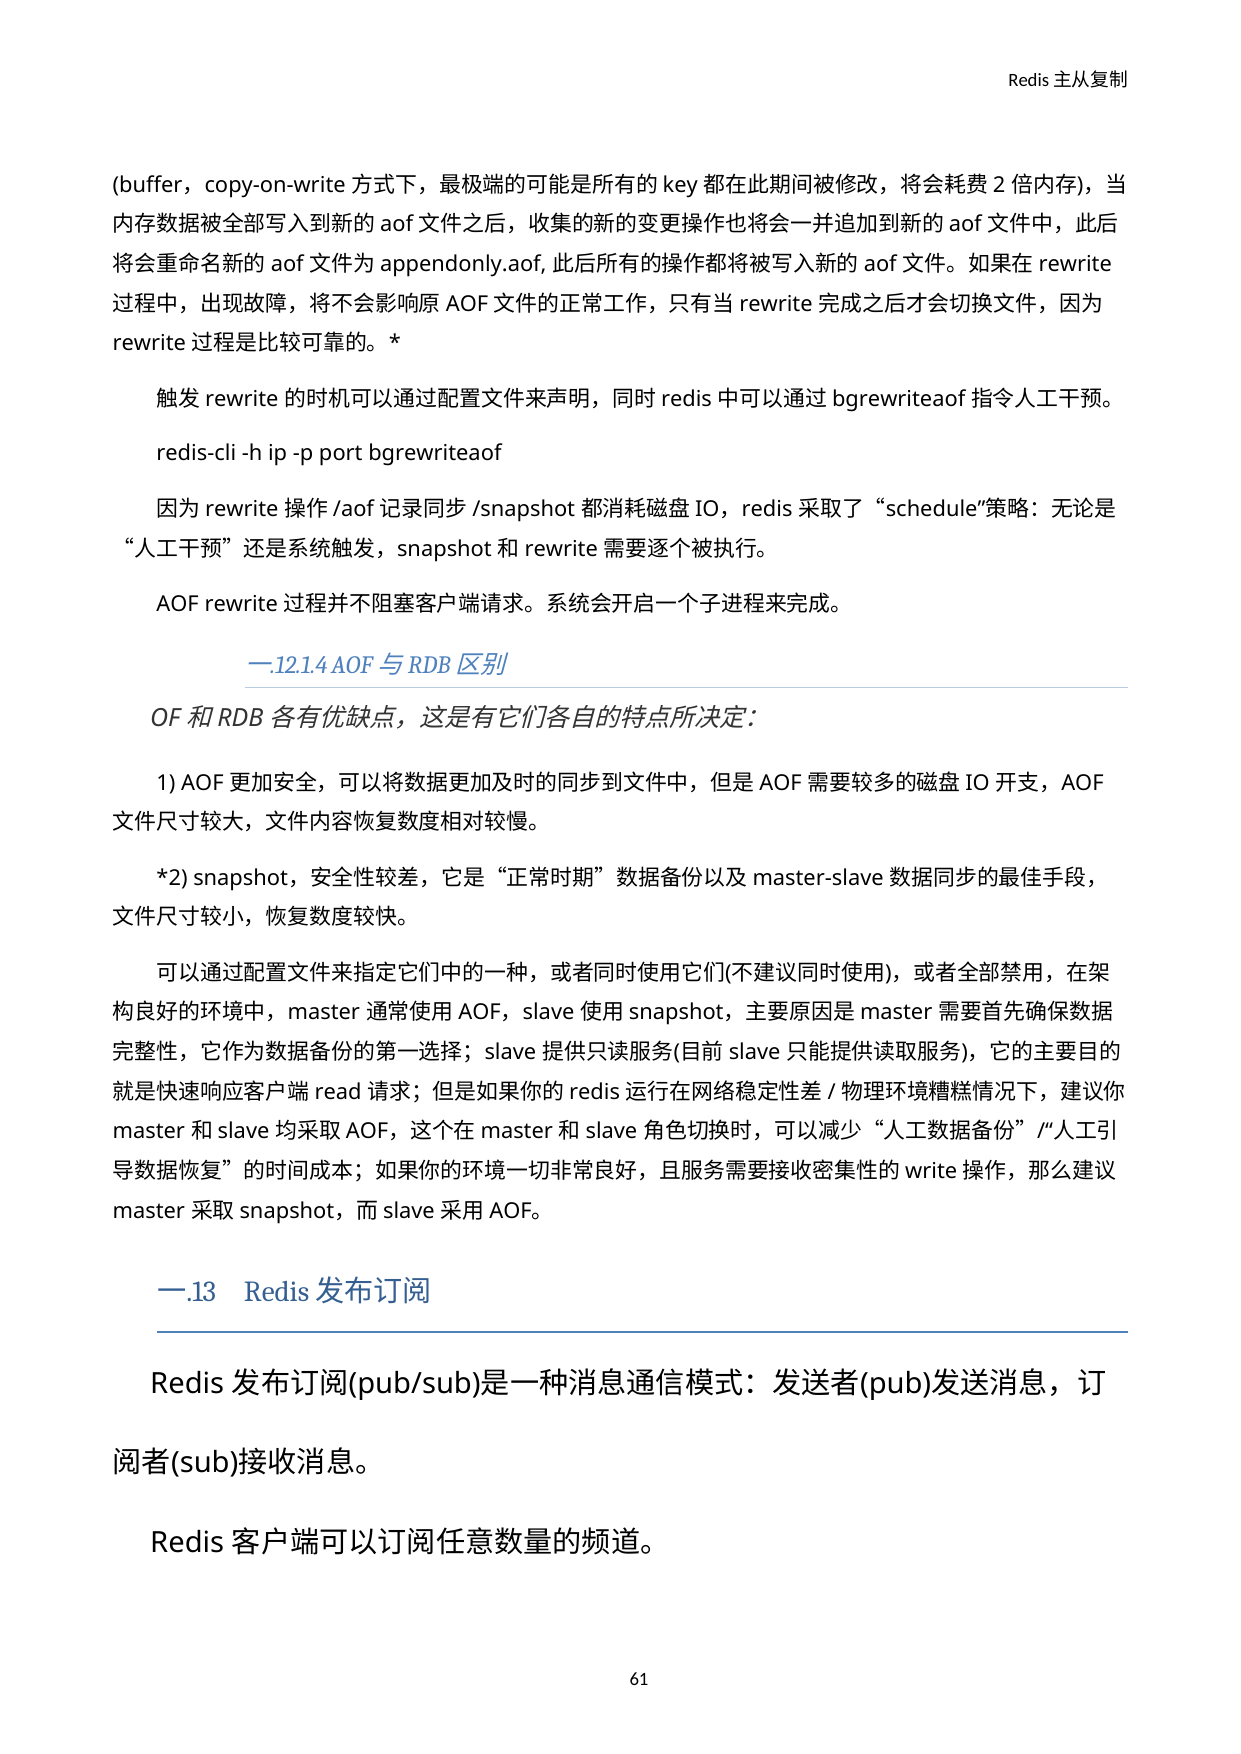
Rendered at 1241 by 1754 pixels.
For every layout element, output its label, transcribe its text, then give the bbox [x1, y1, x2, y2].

text 因为 rewrite 操作 /aof 记录同步 /snapshot 都消耗磁盘 IO，redis 采取了“schedule”策略：无论是“人工干预”还是系统触发，snapshot 和 rewrite 需要逐个被执行。 [112, 487, 1128, 567]
text 1) AOF 更加安全，可以将数据更加及时的同步到文件中，但是 AOF 需要较多的磁盘 IO 开支，AOF 文件尺寸较大，文件内容恢复数度相对较慢。 [112, 761, 1128, 840]
text Redis 发布订阅(pub/sub)是一种消息通信模式：发送者(pub)发送消息，订阅者(sub)接收消息。 [112, 1341, 1128, 1500]
text AOF rewrite 过程并不阻塞客户端请求。系统会开启一个子进程来完成。 [112, 582, 1128, 622]
text *2) snapshot，安全性较差，它是“正常时期”数据备份以及 master-slave 数据同步的最佳手段，文件尺寸较小，恢复数度较快。 [112, 856, 1128, 935]
subtitle AOF与RDB区别 [245, 643, 1128, 687]
text Redis 客户端可以订阅任意数量的频道。 [112, 1500, 1128, 1579]
text redis-cli -h ip -p port bgrewriteaof [112, 432, 1128, 472]
text OF 和 RDB 各有优缺点，这是有它们各自的特点所决定： [112, 696, 1128, 736]
text 可以通过配置文件来指定它们中的一种，或者同时使用它们(不建议同时使用)，或者全部禁用，在架构良好的环境中，master 通常使用 AOF，slave 使用 snapshot，主要原因是 master 需要首先确保数据完整性，它作为数据备份的第一选择；slave 提供只读服务(目前 slave 只能提供读取服务)，它的主要目的就是快速响应客户端 read 请求；但是如果你的 redis 运行在网络稳定性差 / 物理环境糟糕情况下，建议你 master 和 slave 均采取 AOF，这个在 master 和 slave 角色切换时，可以减少“人工数据备份”/“人工引导数据恢复”的时间成本；如果你的环境一切非常良好，且服务需要接收密集性的 write 操作，那么建议 master 采取 snapshot，而 slave 采用 AOF。 [112, 951, 1128, 1228]
text 触发 rewrite 的时机可以通过配置文件来声明，同时 redis 中可以通过 bgrewriteaof 指令人工干预。 [112, 377, 1128, 416]
subtitle Redis发布订阅 [157, 1249, 1128, 1331]
